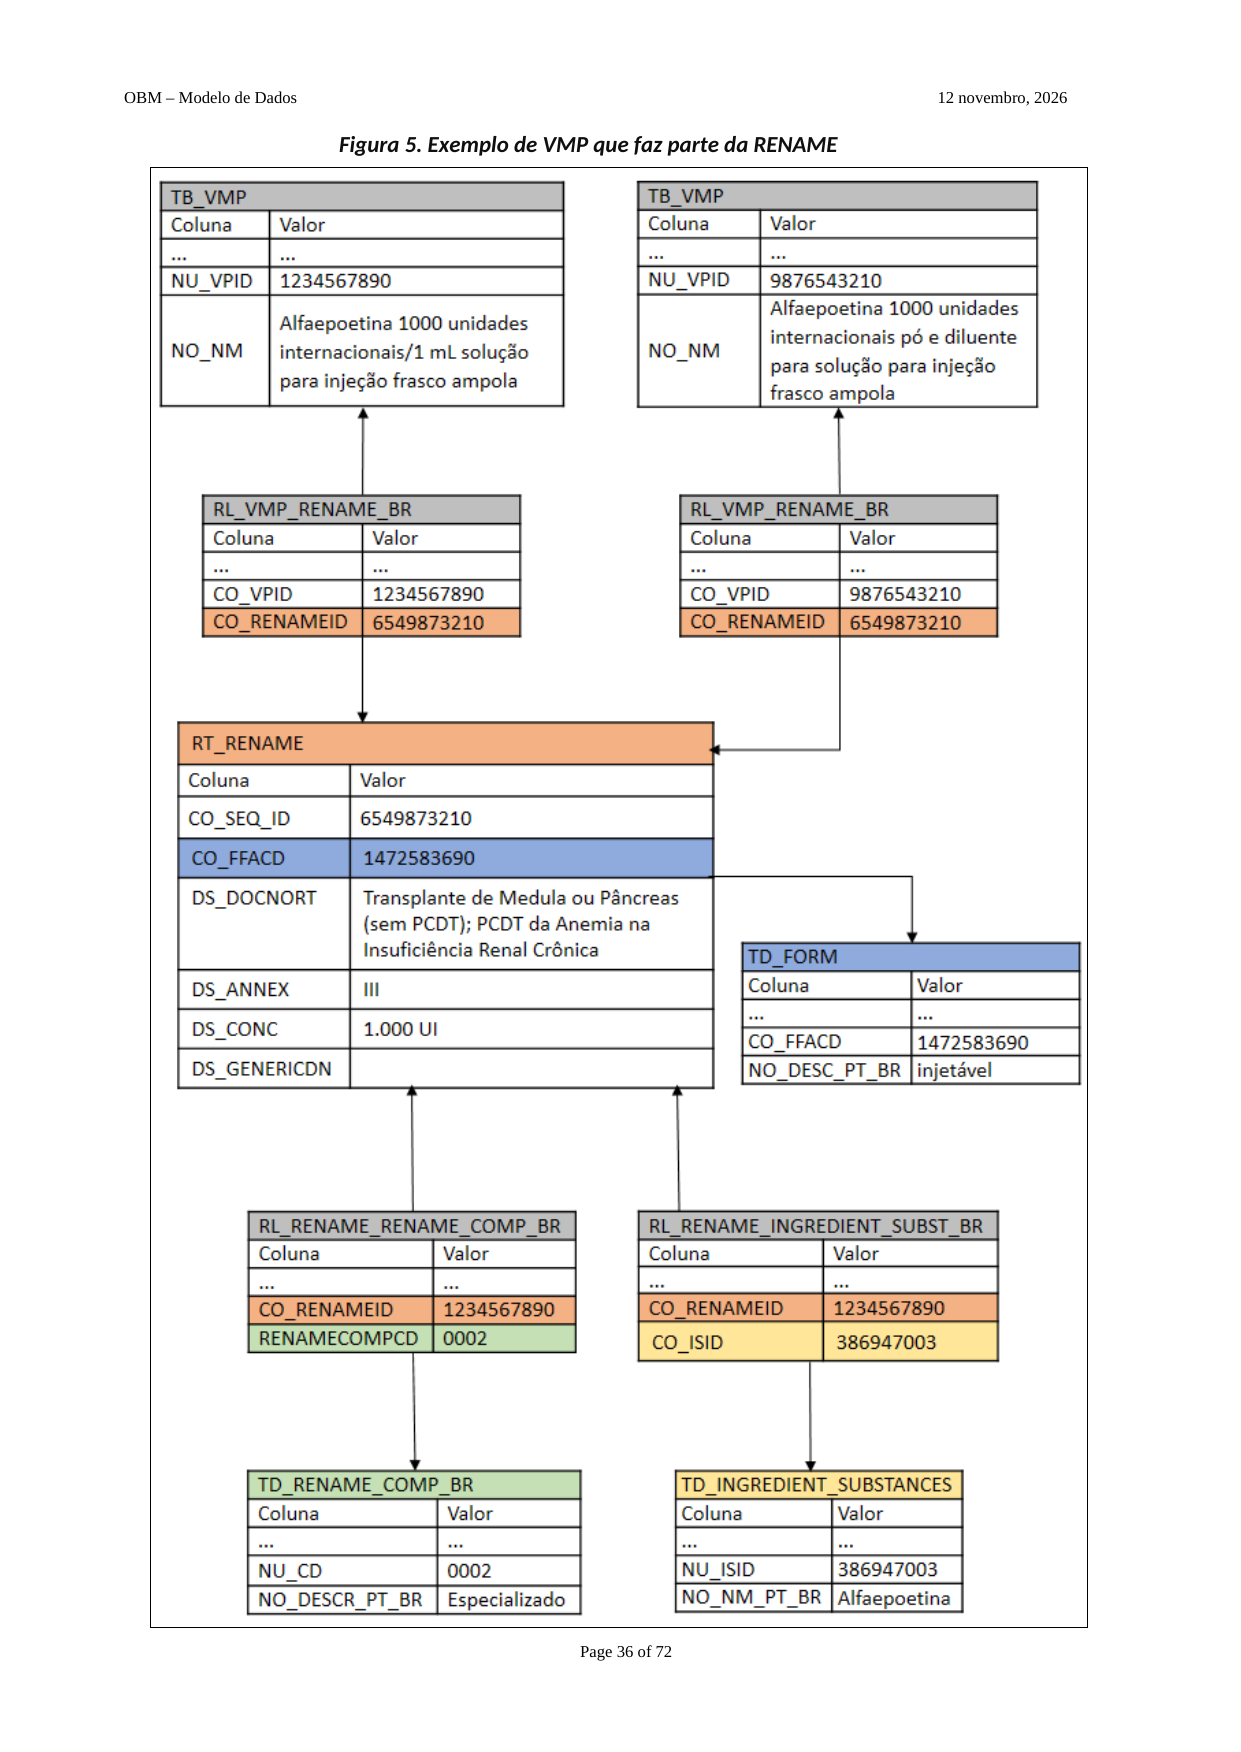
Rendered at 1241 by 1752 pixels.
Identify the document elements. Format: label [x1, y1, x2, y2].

picture [151, 168, 1087, 1627]
